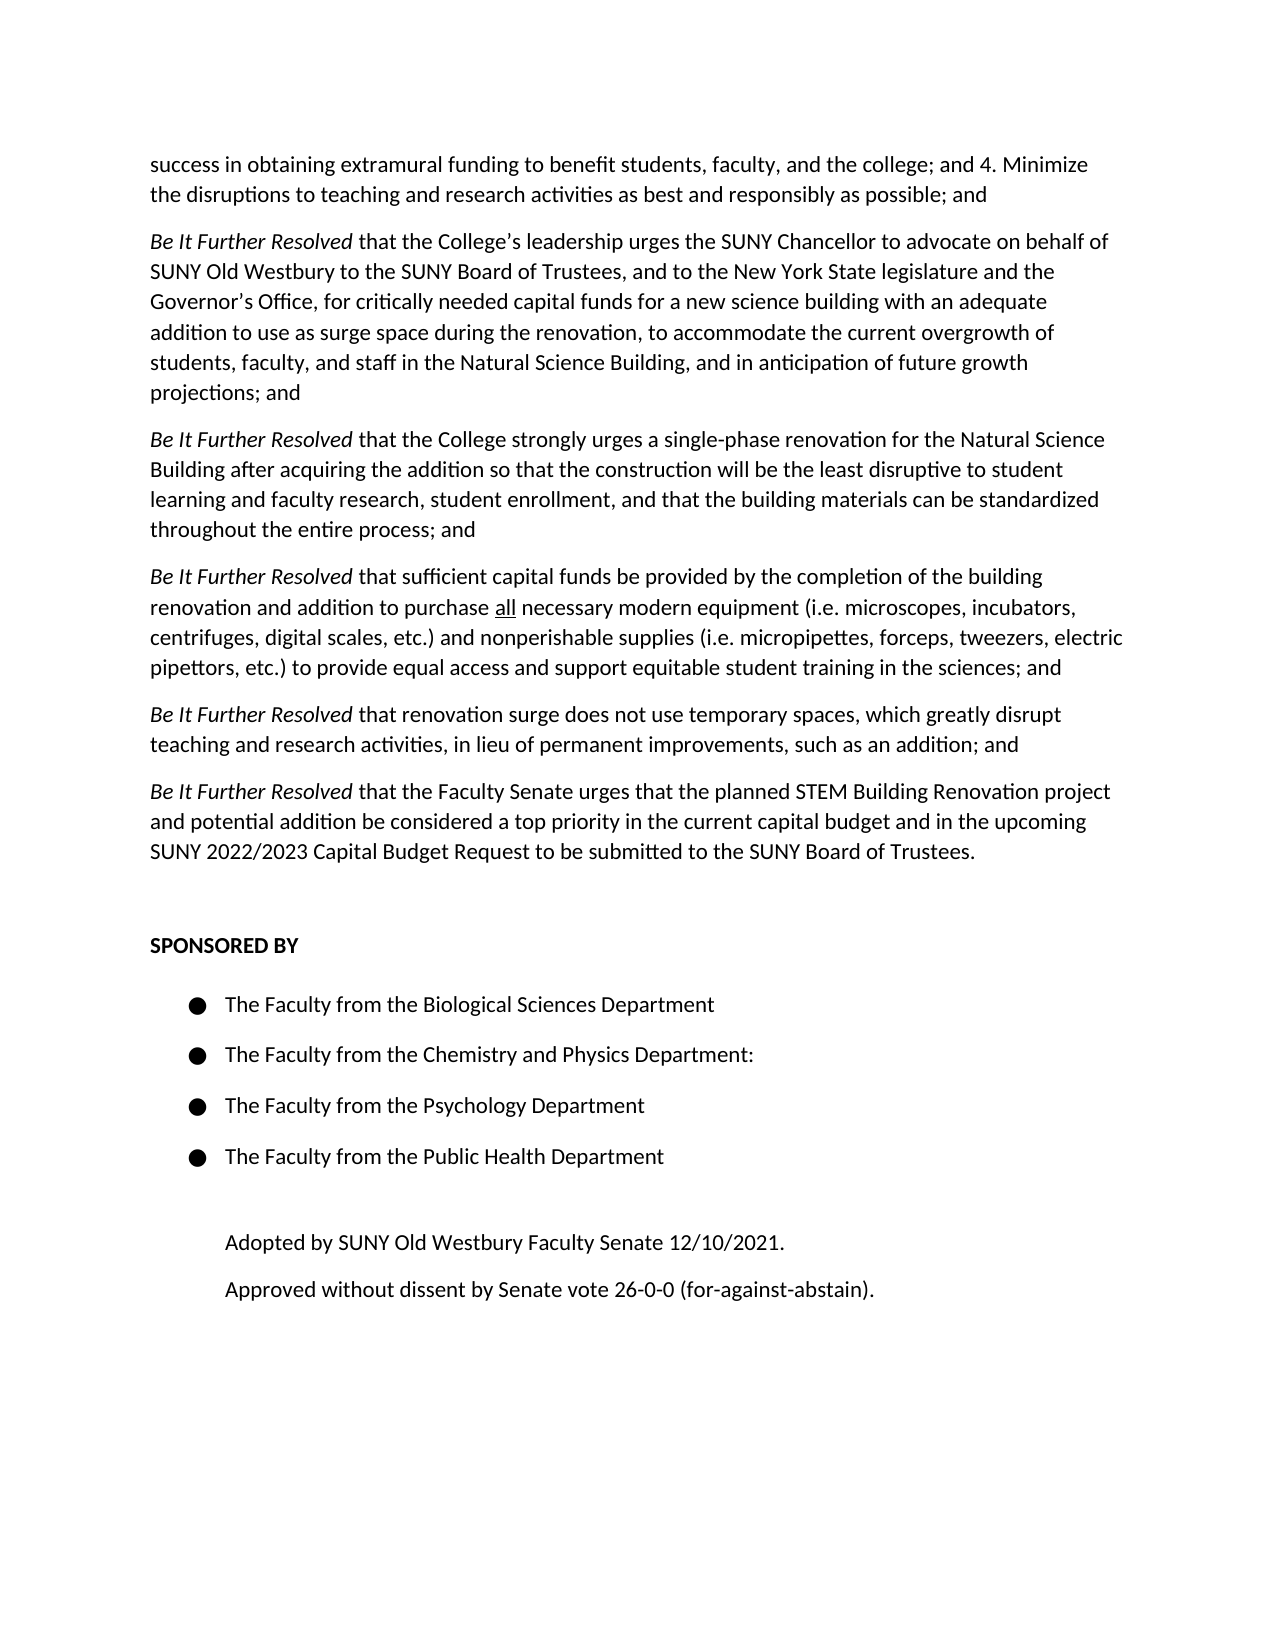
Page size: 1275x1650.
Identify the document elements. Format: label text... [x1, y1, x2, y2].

text Adopted by SUNY Old Westbury Faculty Senate 12/10/2021. [225, 1228, 1125, 1256]
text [150, 150, 1125, 208]
list The Faculty from the Biological Sciences Department [187, 978, 1125, 1025]
list The Faculty from the Public Health Department [187, 1130, 1125, 1177]
text Be It Further Resolved that the College strongly urges a single-phase renovation for the Natural Science Building after acquiring the addition so that the construction will be the least disruptive to student learning and faculty research, student enrollment, and that the building materials can be standardized throughout the entire process; and [150, 425, 1125, 544]
list The Faculty from the Chemistry and Physics Department: [187, 1029, 1125, 1076]
text Be It Further Resolved that the Faculty Senate urges that the planned STEM Building Renovation project and potential addition be considered a top priority in the current capital budget and in the upcoming SUNY 2022/2023 Capital Budget Request to be submitted to the SUNY Board of Trustees. [150, 777, 1125, 866]
text Approved without dissent by Senate vote 26-0-0 (for-against-abstain). [225, 1275, 1125, 1303]
text Be It Further Resolved that sufficient capital funds be provided by the completion of the building renovation and addition to purchase all necessary modern equipment (i.e. microscopes, incubators, centrifuges, digital scales, etc.) and nonperishable supplies (i.e. micropipettes, forceps, tweezers, electric pipettors, etc.) to provide equal access and support equitable student training in the sciences; and [150, 562, 1125, 681]
text Be It Further Resolved that renovation surge does not use temporary spaces, which greatly disrupt teaching and research activities, in lieu of permanent improvements, such as an addition; and [150, 700, 1125, 758]
text SPONSORED BY [150, 931, 1125, 959]
list The Faculty from the Psychology Department [187, 1079, 1125, 1127]
text Be It Further Resolved that the College’s leadership urges the SUNY Chancellor to advocate on behalf of SUNY Old Westbury to the SUNY Board of Trustees, and to the New York State legislature and the Governor’s Office, for critically needed capital funds for a new science building with an adequate addition to use as surge space during the renovation, to accommodate the current overgrowth of students, faculty, and staff in the Natural Science Building, and in anticipation of future growth projections; and [150, 227, 1125, 406]
